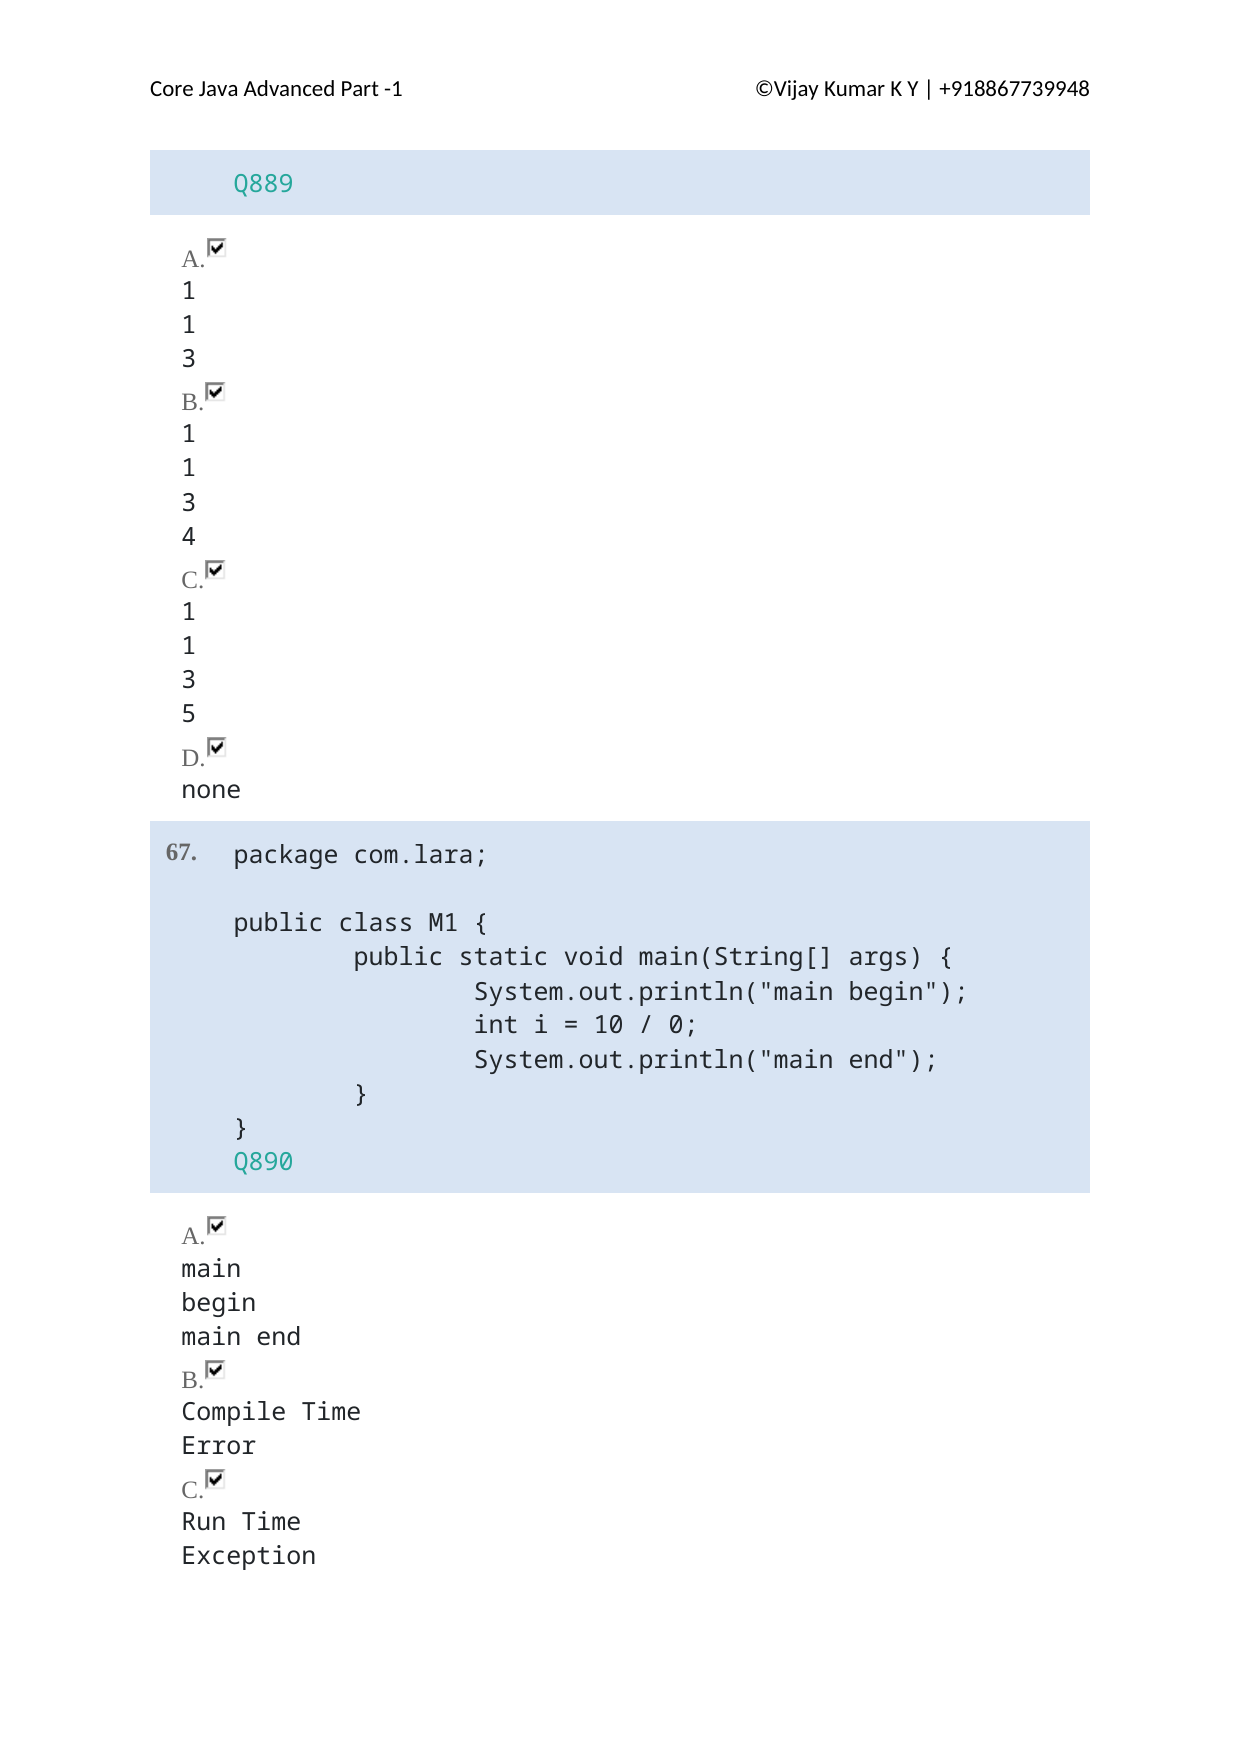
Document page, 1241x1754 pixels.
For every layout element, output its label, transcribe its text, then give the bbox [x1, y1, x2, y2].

table_header 67. [150, 821, 218, 1193]
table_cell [218, 150, 1090, 215]
table_cell 66. [150, 150, 218, 215]
table_header package com.lara; public class M1 { public static void main(String[] args) { System.out.println("main begin"); int i = 10 / 0; System.out.println("main end"); } } Q890 [218, 821, 1090, 1193]
table_cell [150, 1193, 1090, 1587]
table_cell [150, 215, 1090, 821]
